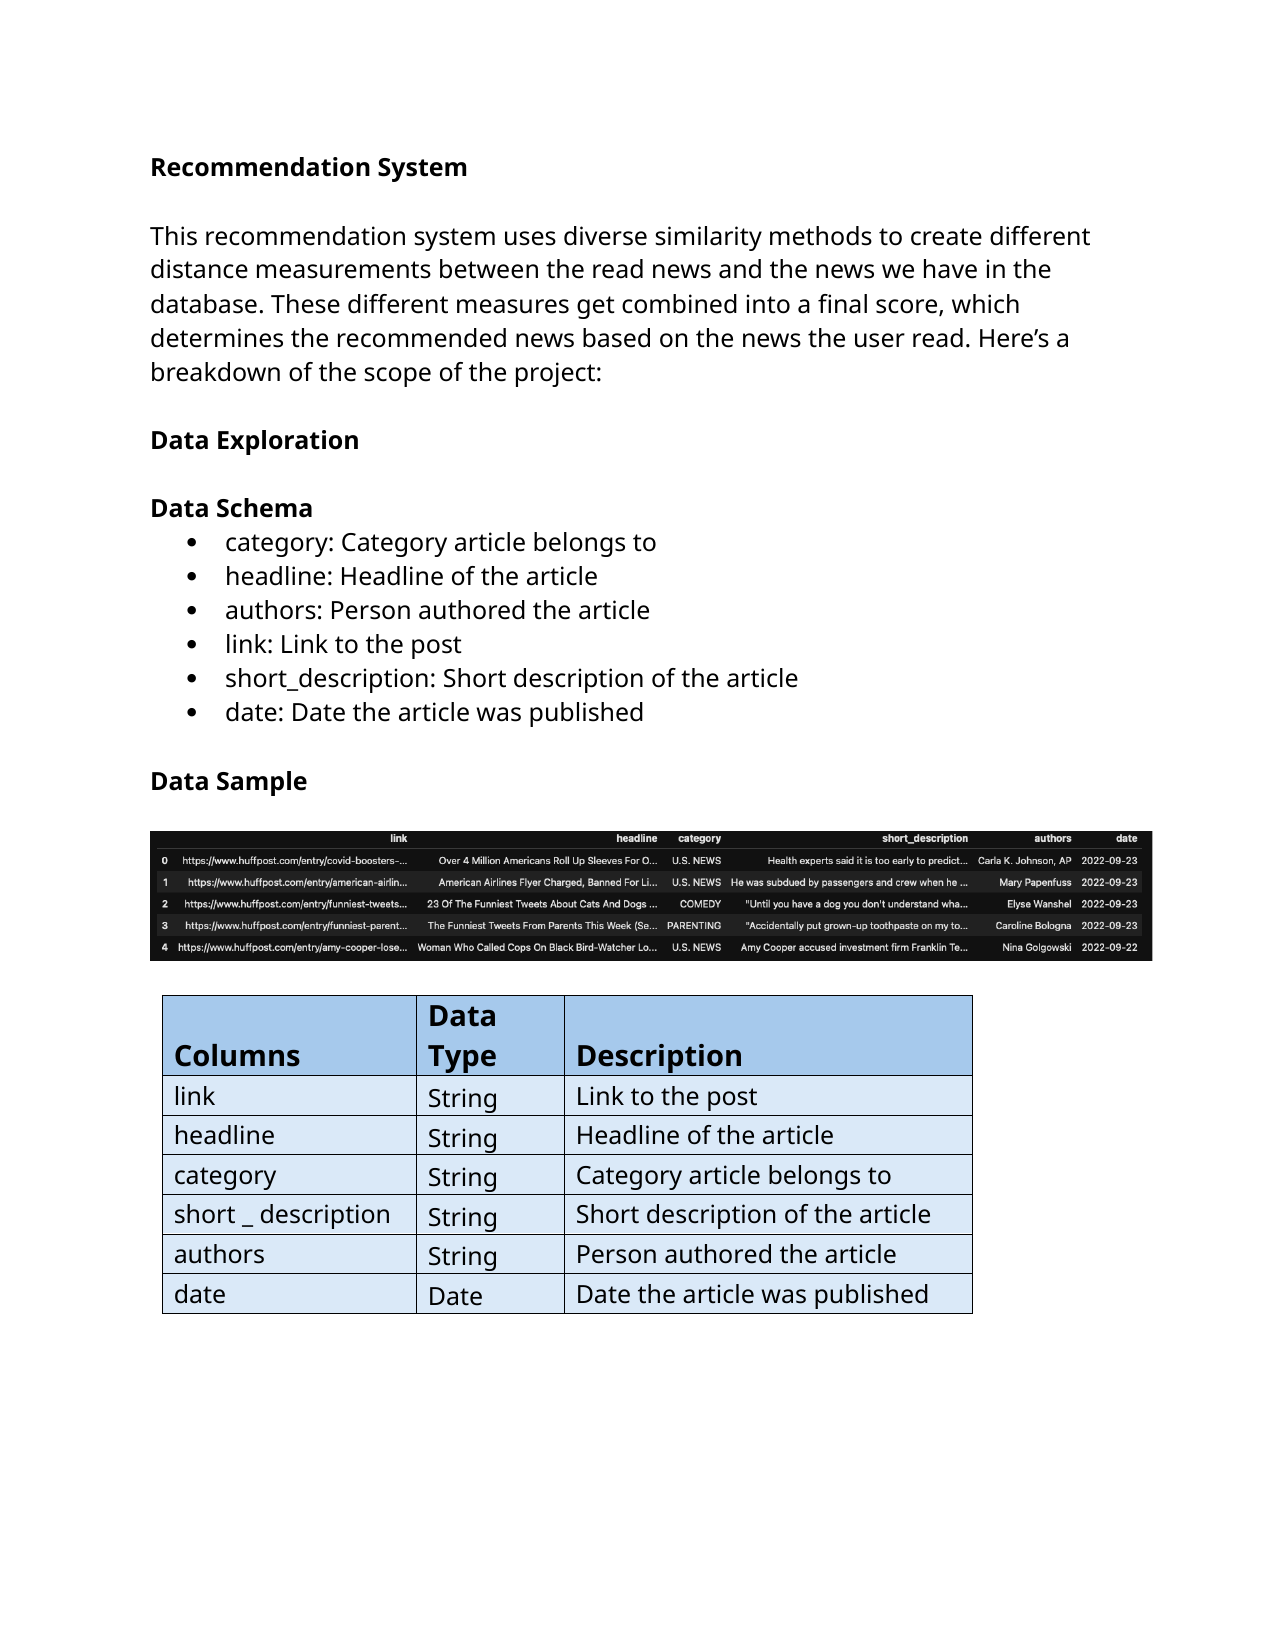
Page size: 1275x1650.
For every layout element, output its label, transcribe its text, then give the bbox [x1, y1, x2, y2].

table_cell Date the article was published [565, 1274, 972, 1313]
table_cell link [163, 1076, 416, 1115]
text Data Sample [150, 763, 1125, 797]
table_cell Short description of the article [565, 1195, 972, 1233]
list link: Link to the post [187, 627, 1125, 661]
list short_description: Short description of the article [187, 661, 1125, 695]
list date: Date the article was published [187, 695, 1125, 729]
table_header Columns [163, 996, 416, 1075]
text Data Schema [150, 491, 1125, 525]
table_cell String [417, 1155, 564, 1194]
table_cell headline [163, 1116, 416, 1154]
list authors: Person authored the article [187, 593, 1125, 627]
table_cell String [417, 1076, 564, 1115]
picture [150, 831, 1153, 961]
table_cell date [163, 1274, 416, 1313]
table_cell category [163, 1155, 416, 1194]
table_header Data Type [417, 996, 564, 1075]
table_cell Headline of the article [565, 1116, 972, 1154]
text Data Exploration [150, 422, 1125, 457]
table_cell Person authored the article [565, 1235, 972, 1273]
table_header Description [565, 996, 972, 1075]
table_cell authors [163, 1235, 416, 1273]
text Recommendation System [150, 150, 1125, 184]
list headline: Headline of the article [187, 559, 1125, 593]
list category: Category article belongs to [187, 525, 1125, 559]
table_cell Link to the post [565, 1076, 972, 1115]
table_cell short _ description [163, 1195, 416, 1233]
table_cell Category article belongs to [565, 1155, 972, 1194]
table_cell String [417, 1116, 564, 1154]
text This recommendation system uses diverse similarity methods to create different distance measurements between the read news and the news we have in the database. These different measures get combined into a final score, which determines the recommended news based on the news the user read. Here’s a breakdown of the scope of the project: [150, 218, 1125, 388]
table_cell String [417, 1195, 564, 1233]
table_cell String [417, 1235, 564, 1273]
table_cell Date [417, 1274, 564, 1313]
